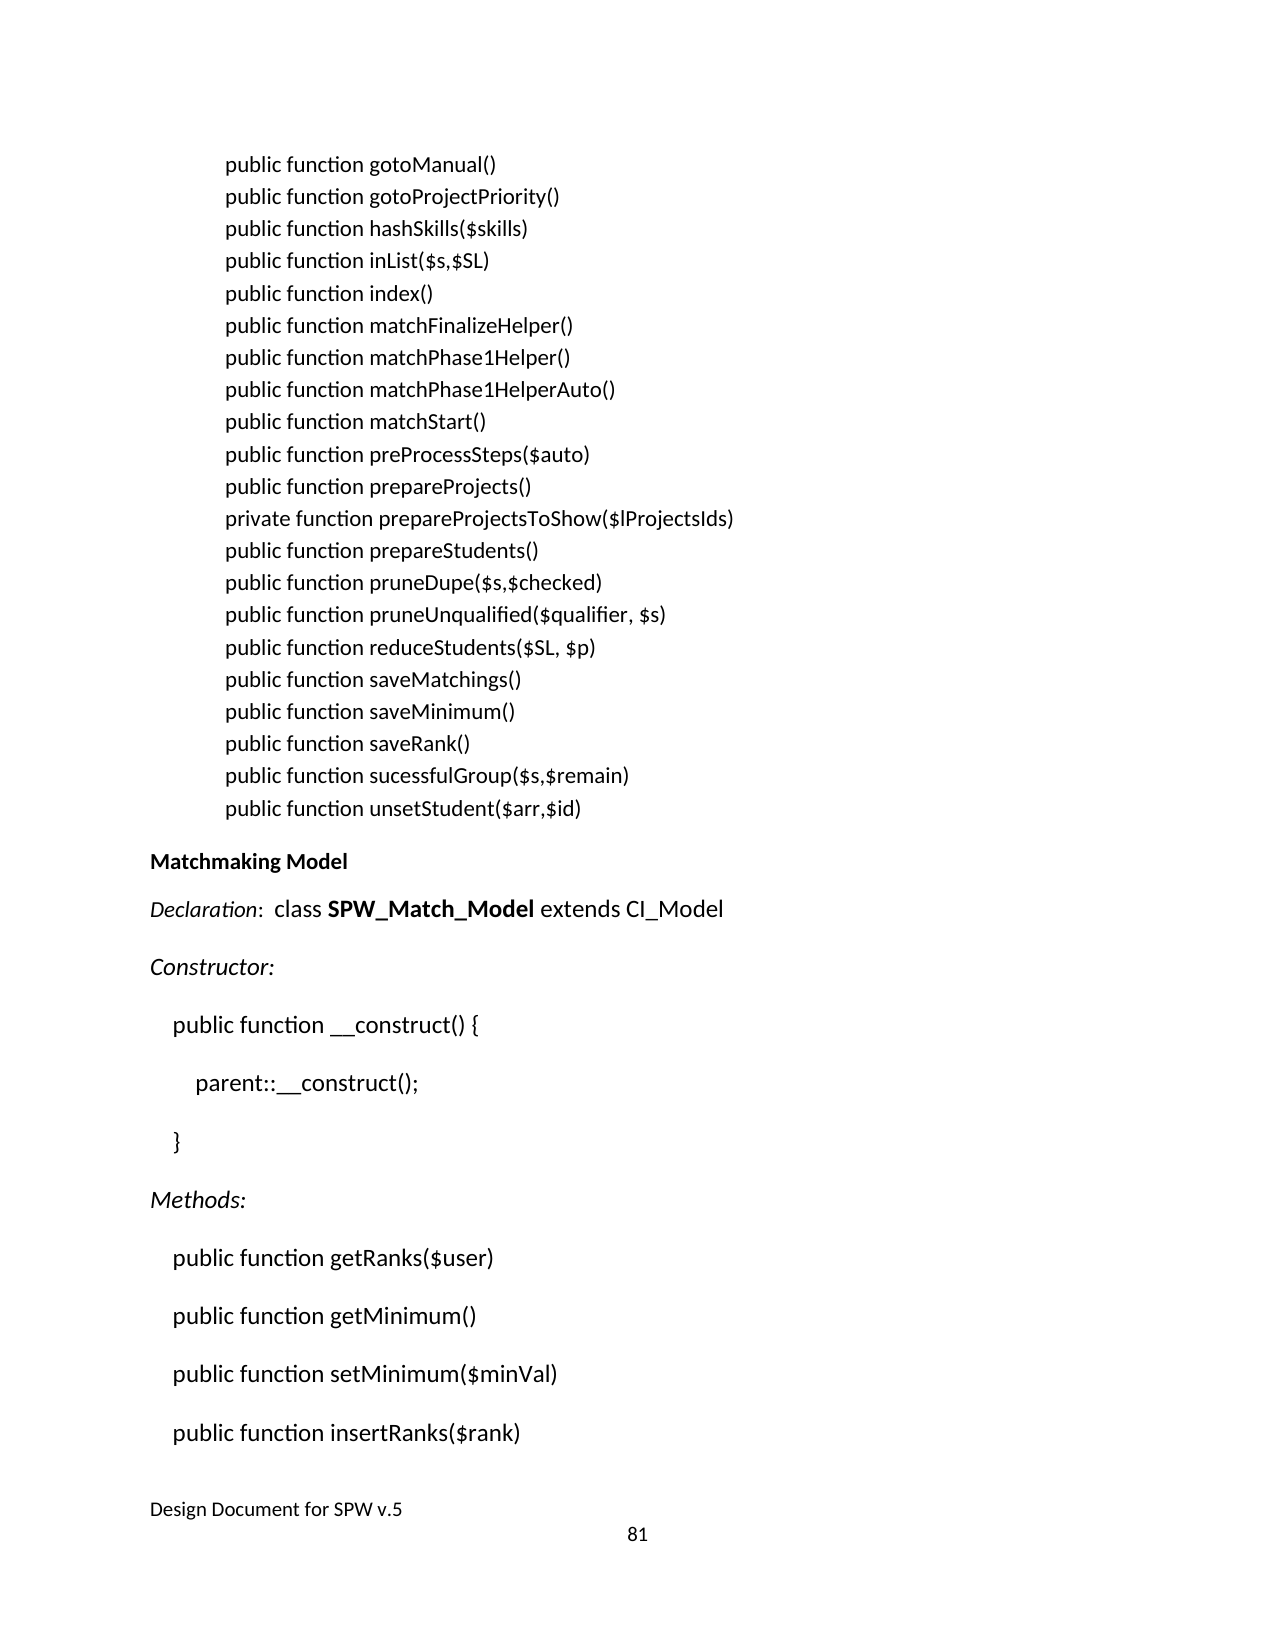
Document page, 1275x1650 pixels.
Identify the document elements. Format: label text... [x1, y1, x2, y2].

list public function prepareProjects() [225, 472, 1125, 500]
list public function saveRank() [225, 729, 1125, 757]
list public function saveMatchings() [225, 665, 1125, 693]
list public function sucessfulGroup($s,$remain) [225, 762, 1125, 789]
list public function unsetStudent($arr,$id) [225, 794, 1125, 822]
list public function matchPhase1HelperAuto() [225, 375, 1125, 403]
list public function matchPhase1Helper() [225, 343, 1125, 371]
list public function index() [225, 279, 1125, 307]
list public function reduceStudents($SL, $p) [225, 633, 1125, 661]
text Matchmaking Model [150, 847, 1125, 875]
list public function matchStart() [225, 407, 1125, 436]
list public function gotoProjectPriority() [225, 182, 1125, 210]
list public function saveMinimum() [225, 697, 1125, 725]
list public function pruneUnqualified($qualifier, $s) [225, 601, 1125, 629]
text Declaration: class SPW_Match_Model extends CI_Model [150, 893, 1125, 923]
text Constructor: [150, 951, 1125, 982]
list public function prepareStudents() [225, 536, 1125, 564]
list public function matchFinalizeHelper() [225, 311, 1125, 339]
text public function getMinimum() [150, 1300, 1125, 1331]
text public function insertRanks($rank) [150, 1417, 1125, 1447]
text } [150, 1126, 1125, 1156]
text public function setMinimum($minVal) [150, 1359, 1125, 1389]
list public function gotoManual() [225, 150, 1125, 178]
list public function preProcessSteps($auto) [225, 440, 1125, 468]
text parent::__construct(); [150, 1067, 1125, 1098]
list public function hashSkills($skills) [225, 214, 1125, 242]
text public function getRanks($user) [150, 1242, 1125, 1273]
text public function __construct() { [150, 1009, 1125, 1040]
list public function pruneDupe($s,$checked) [225, 568, 1125, 596]
list private function prepareProjectsToShow($lProjectsIds) [225, 504, 1125, 532]
text Methods: [150, 1184, 1125, 1214]
list public function inList($s,$SL) [225, 247, 1125, 274]
